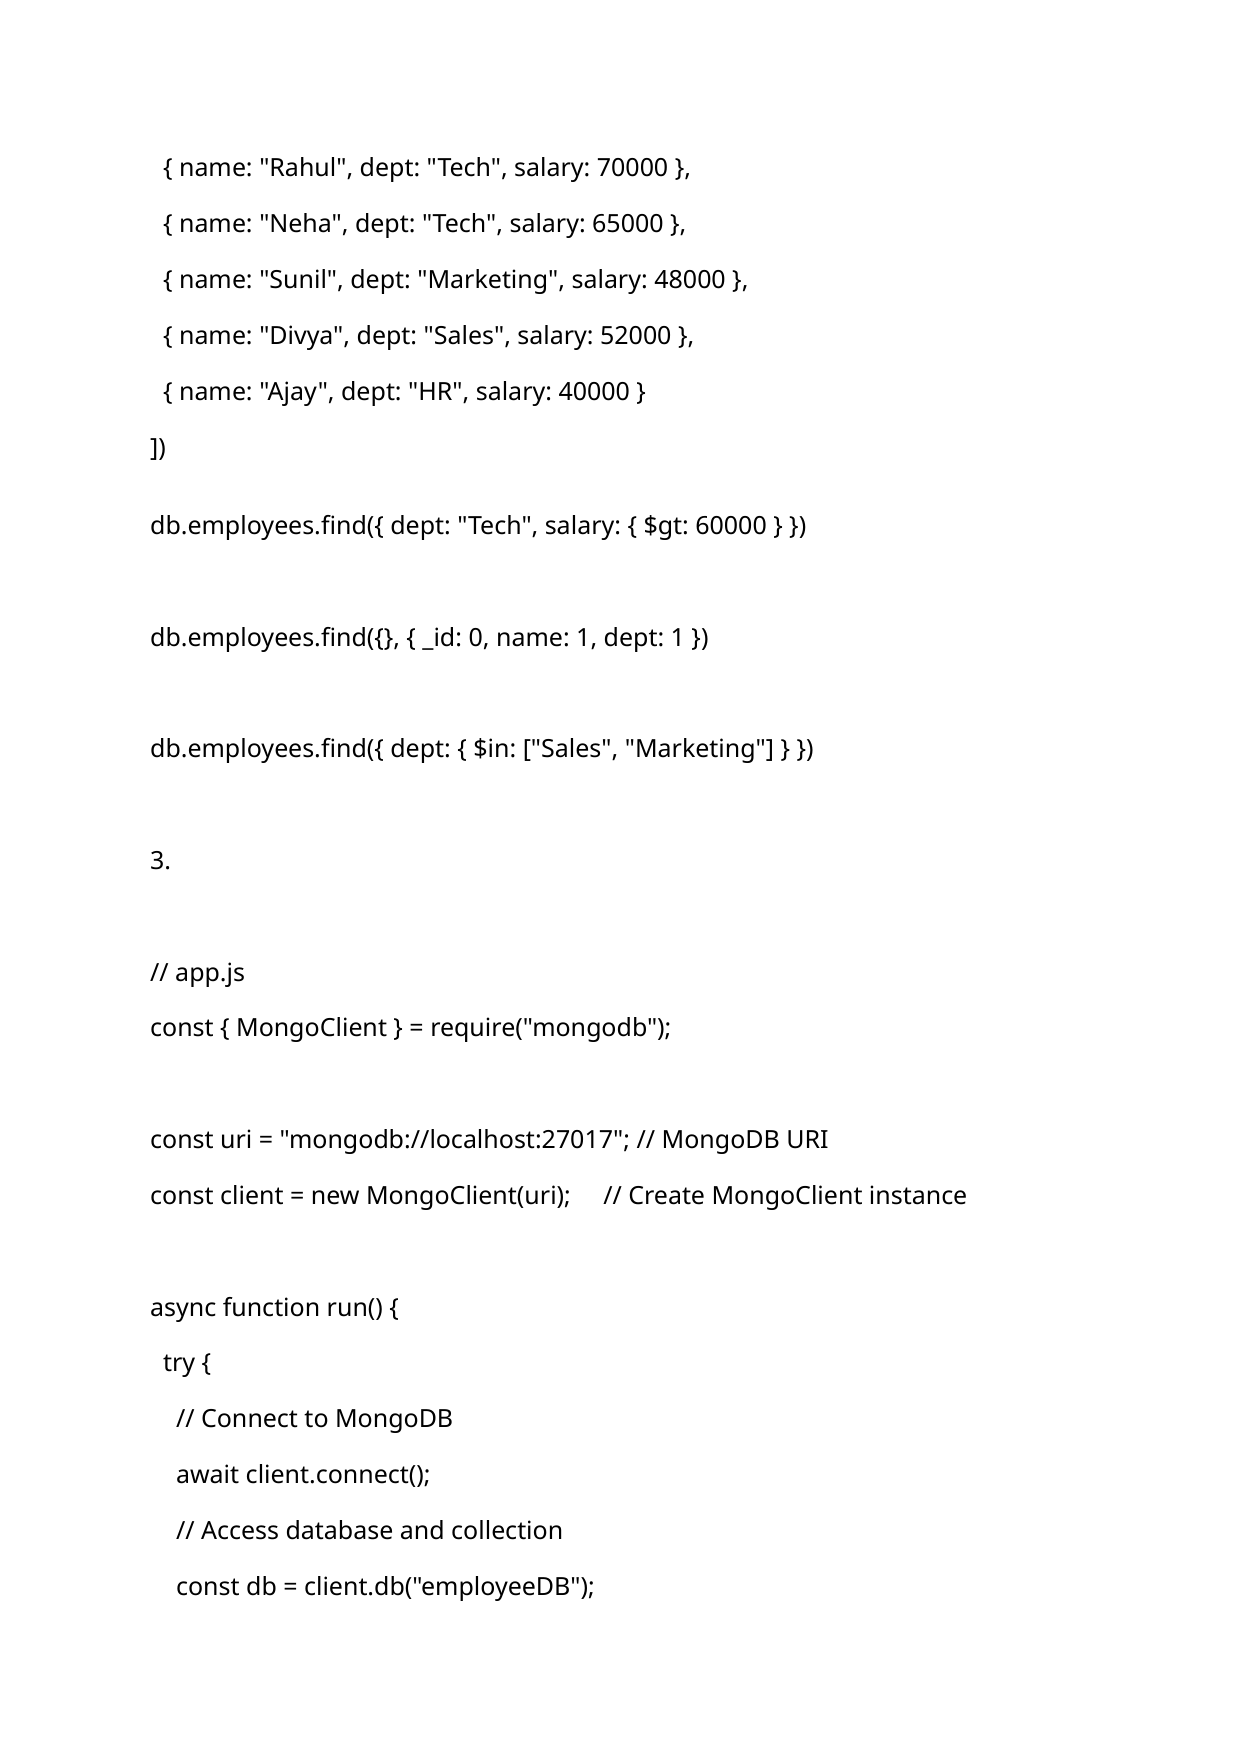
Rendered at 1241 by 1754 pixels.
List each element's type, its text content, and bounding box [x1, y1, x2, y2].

text async function run() { [150, 1289, 1090, 1323]
text // Connect to MongoDB [150, 1401, 1090, 1435]
text db.employees.find({ dept: { $in: ["Sales", "Marketing"] } }) [150, 731, 1090, 765]
text const { MongoClient } = require("mongodb"); [150, 1010, 1090, 1044]
text // Access database and collection [150, 1512, 1090, 1547]
text const db = client.db("employeeDB"); [150, 1568, 1090, 1602]
text { name: "Divya", dept: "Sales", salary: 52000 }, [150, 317, 1090, 352]
text await client.connect(); [150, 1457, 1090, 1491]
text const uri = "mongodb://localhost:27017"; // MongoDB URI [150, 1122, 1090, 1156]
text { name: "Neha", dept: "Tech", salary: 65000 }, [150, 206, 1090, 240]
text 3. [150, 842, 1090, 877]
text { name: "Rahul", dept: "Tech", salary: 70000 }, [150, 150, 1090, 184]
text ]) db.employees.find({ dept: "Tech", salary: { $gt: 60000 } }) [150, 429, 1090, 542]
text { name: "Sunil", dept: "Marketing", salary: 48000 }, [150, 262, 1090, 296]
text try { [150, 1345, 1090, 1379]
text db.employees.find({}, { _id: 0, name: 1, dept: 1 }) [150, 619, 1090, 653]
text { name: "Ajay", dept: "HR", salary: 40000 } [150, 373, 1090, 407]
text // app.js [150, 954, 1090, 988]
text const client = new MongoClient(uri); // Create MongoClient instance [150, 1177, 1090, 1212]
